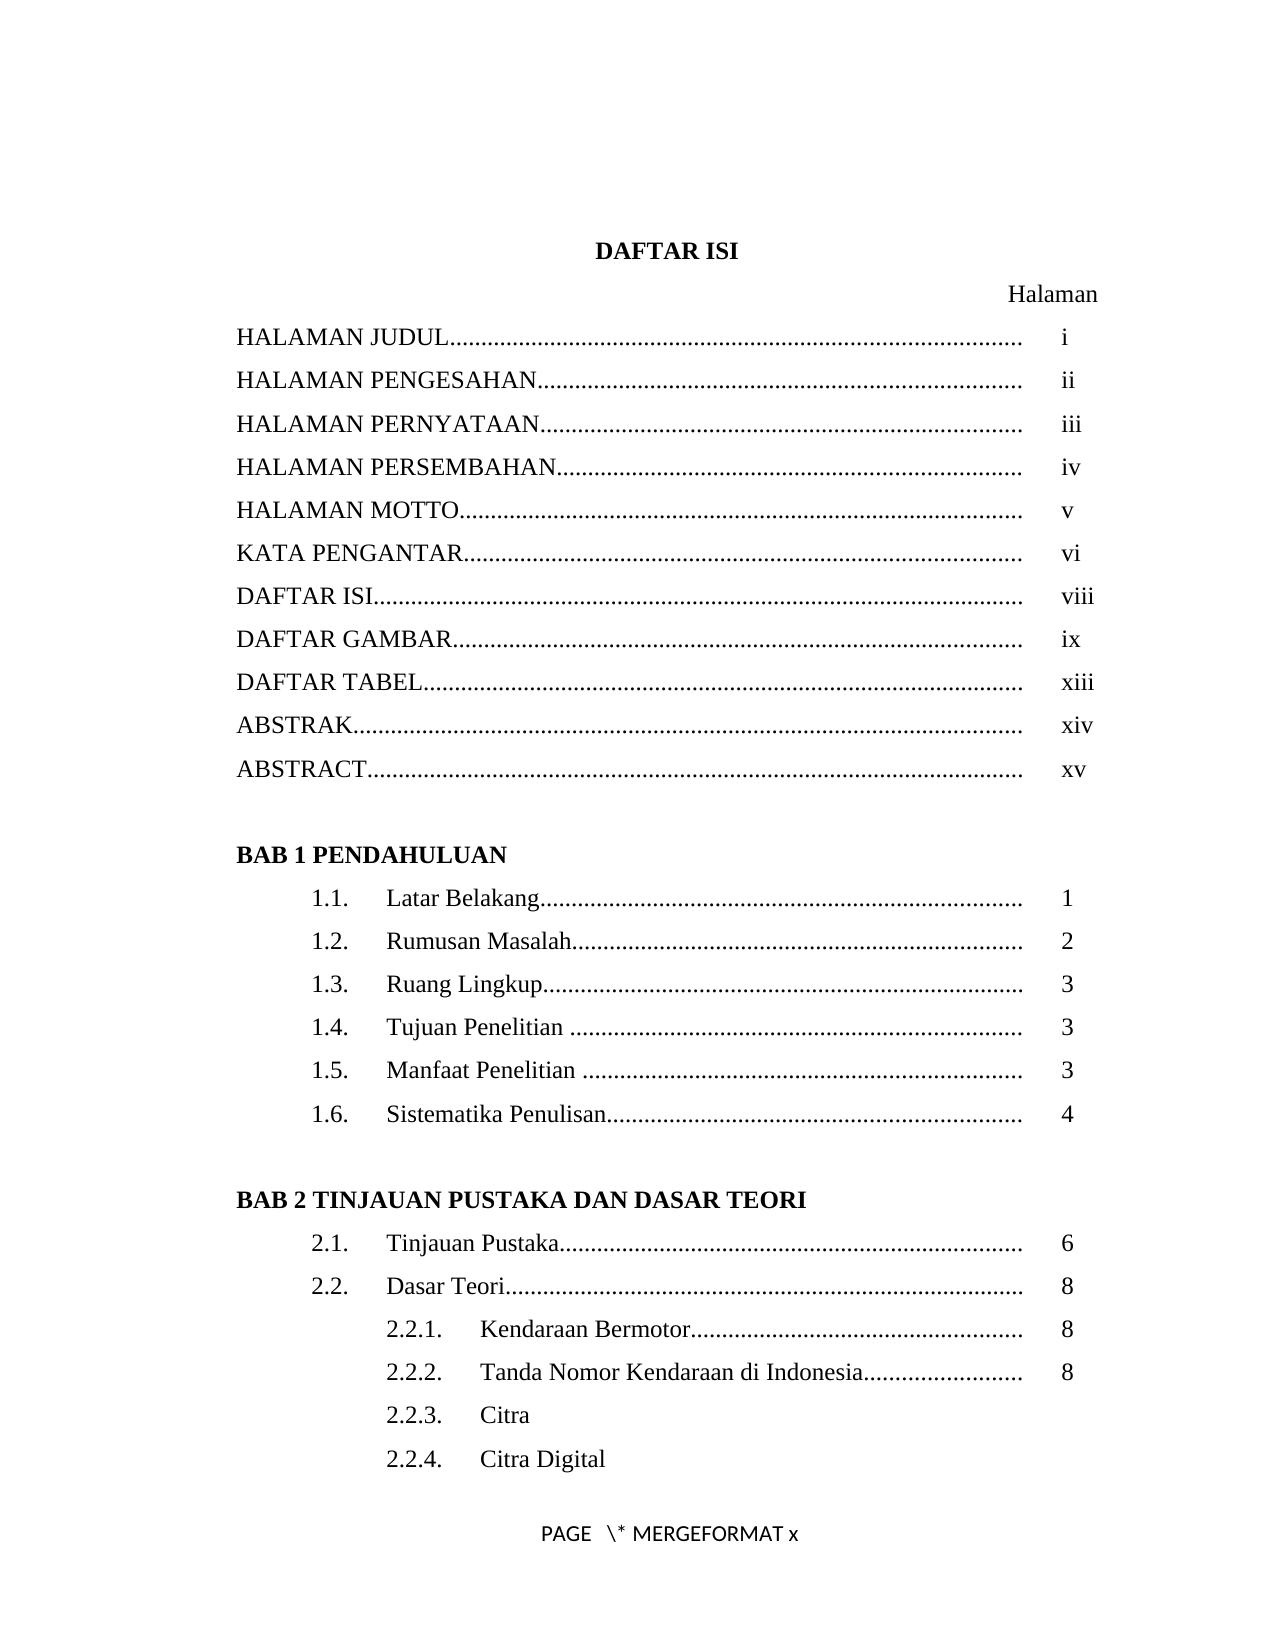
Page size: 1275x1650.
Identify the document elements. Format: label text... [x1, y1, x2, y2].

list Citra [386, 1401, 1098, 1429]
text DAFTAR ISI [236, 236, 1098, 265]
text KATA PENGANTAR vi [236, 538, 1098, 567]
text HALAMAN PERNYATAAN iii [236, 409, 1098, 437]
list Kendaraan Bermotor 8 [386, 1314, 1098, 1343]
text ABSTRACT xv [236, 754, 1098, 782]
text DAFTAR ISI viii [236, 581, 1098, 610]
text HALAMAN PERSEMBAHAN iv [236, 452, 1098, 481]
text HALAMAN JUDUL i [236, 322, 1098, 351]
text Halaman [236, 279, 1098, 308]
list Rumusan Masalah 2 [311, 926, 1098, 955]
list Sistematika Penulisan 4 [311, 1099, 1098, 1127]
list Citra Digital [386, 1444, 1098, 1472]
text DAFTAR GAMBAR ix [236, 624, 1098, 653]
list Tinjauan Pustaka 6 [311, 1228, 1098, 1257]
list Tujuan Penelitian 3 [311, 1012, 1098, 1041]
text DAFTAR TABEL xiii [236, 667, 1098, 696]
list Manfaat Penelitian 3 [311, 1056, 1098, 1084]
text BAB 2 TINJAUAN PUSTAKA DAN DASAR TEORI [236, 1185, 1098, 1214]
text HALAMAN PENGESAHAN ii [236, 366, 1098, 394]
text BAB 1 PENDAHULUAN [236, 840, 1098, 869]
list Tanda Nomor Kendaraan di Indonesia 8 [386, 1357, 1098, 1386]
list Latar Belakang 1 [311, 883, 1098, 912]
list Dasar Teori 8 [311, 1271, 1098, 1300]
text ABSTRAK xiv [236, 711, 1098, 739]
text HALAMAN MOTTO v [236, 495, 1098, 524]
list Ruang Lingkup 3 [311, 969, 1098, 998]
